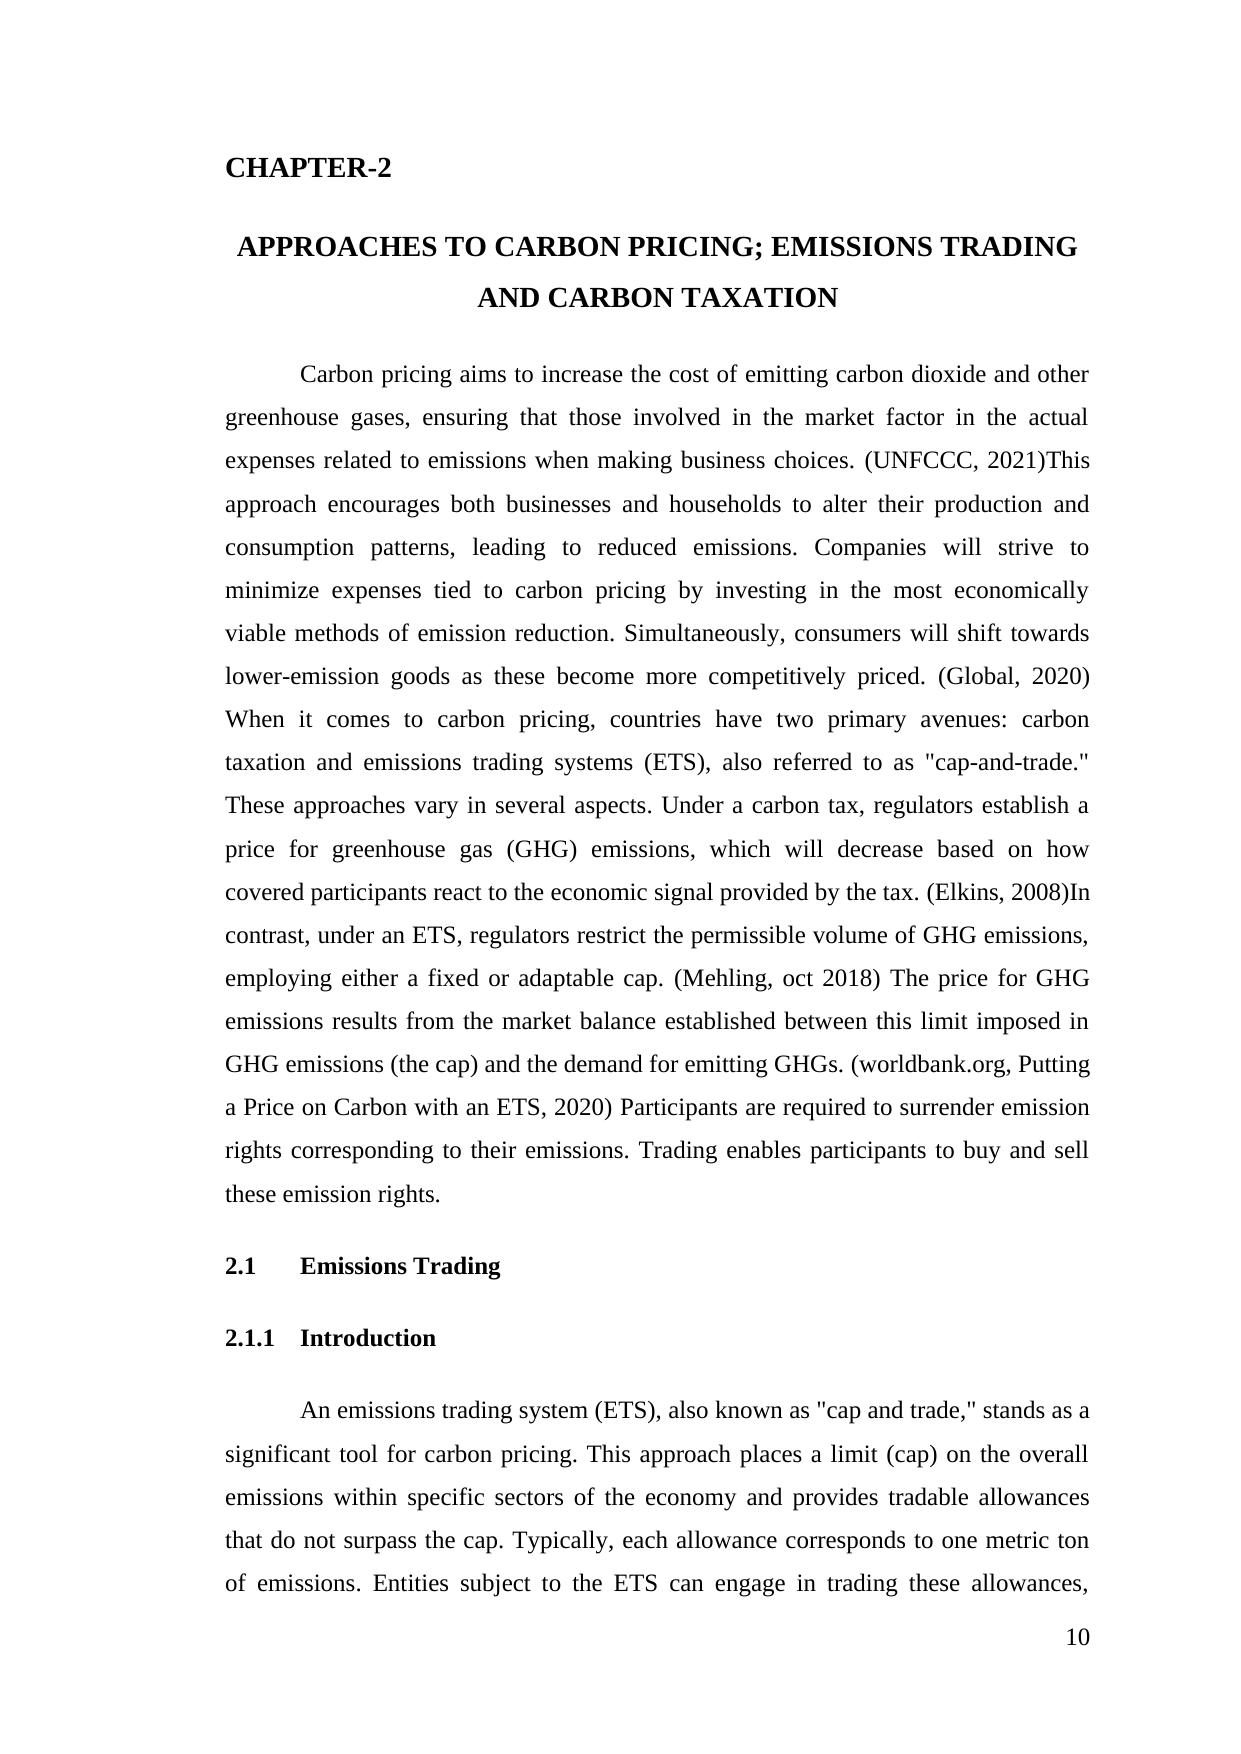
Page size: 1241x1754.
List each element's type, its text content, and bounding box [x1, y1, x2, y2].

subtitle CHAPTER-2 [225, 150, 1090, 183]
subtitle APPROACHES TO CARBON PRICING; EMISSIONS TRADING AND CARBON TAXATION [225, 229, 1090, 313]
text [225, 1396, 1090, 1597]
text Carbon pricing aims to increase the cost of emitting carbon dioxide and other greenhouse gases, ensuring that those involved in the market factor in the actual expenses related to emissions when making business choices. This approach encourages both businesses and households to alter their production and consumption patterns, leading to reduced emissions. Companies will strive to minimize expenses tied to carbon pricing by investing in the most economically viable methods of emission reduction. Simultaneously, consumers will shift towards lower-emission goods as these become more competitively priced. When it comes to carbon pricing, countries have two primary avenues: carbon taxation and emissions trading systems (ETS), also referred to as "cap-and-trade." These approaches vary in several aspects. Under a carbon tax, regulators establish a price for greenhouse gas (GHG) emissions, which will decrease based on how covered participants react to the economic signal provided by the tax. In contrast, under an ETS, regulators restrict the permissible volume of GHG emissions, employing either a fixed or adaptable cap. The price for GHG emissions results from the market balance established between this limit imposed in GHG emissions (the cap) and the demand for emitting GHGs. Participants are required to surrender emission rights corresponding to their emissions. Trading enables participants to buy and sell these emission rights. [225, 359, 1090, 1207]
subtitle 2.1 Emissions Trading [225, 1251, 1090, 1280]
subtitle 2.1.1 Introduction [225, 1323, 1090, 1352]
